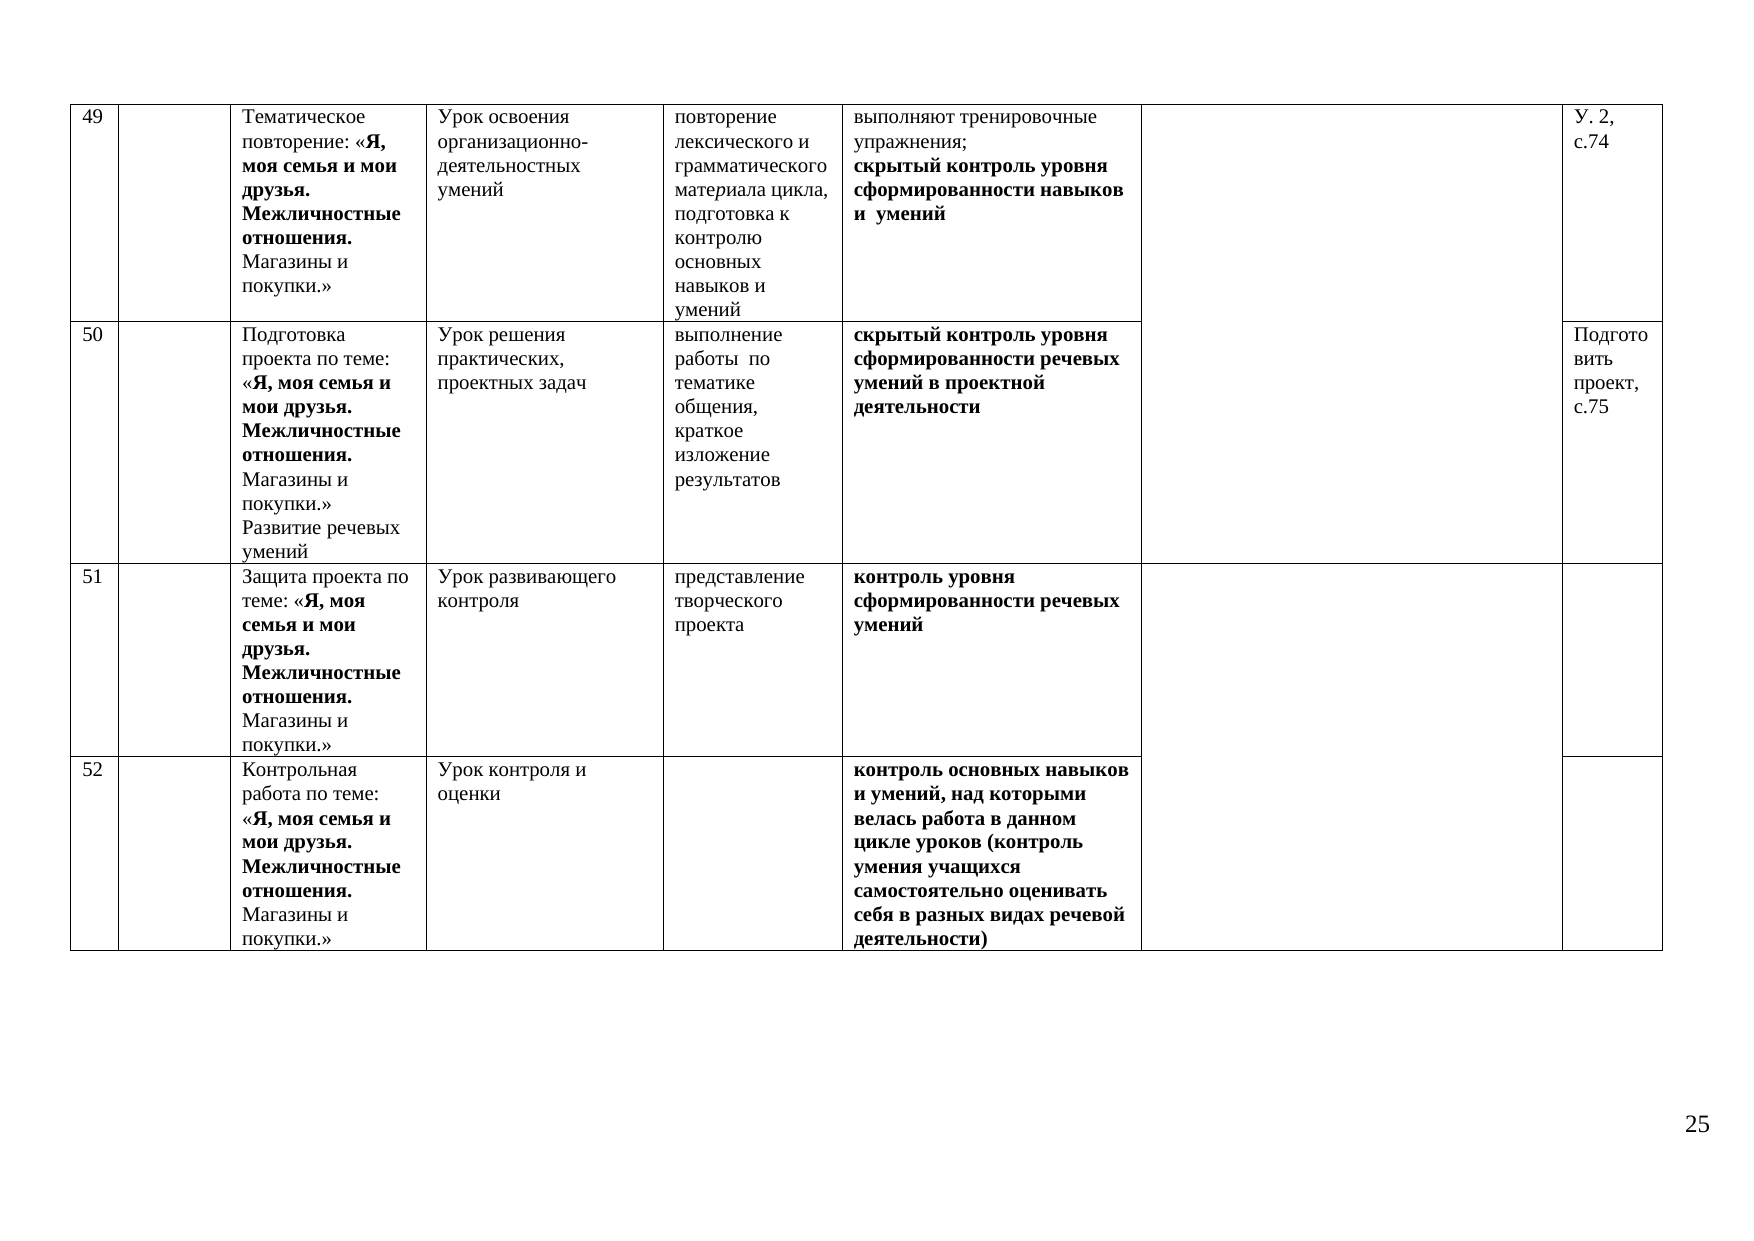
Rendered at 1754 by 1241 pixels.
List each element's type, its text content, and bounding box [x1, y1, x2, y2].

table_cell 49 [71, 105, 118, 321]
table_cell [1142, 564, 1562, 950]
table_cell [119, 757, 230, 950]
table_cell Защита проекта по теме: «Я, моя семья и мои друзья. Межличностные отношения. Магазины и покупки.» [231, 564, 426, 756]
table_cell контроль уровня сформированности речевых умений [843, 564, 1141, 756]
table_cell 52 [71, 757, 118, 950]
table_cell Урок контроля и оценки [427, 757, 663, 950]
table_cell выполнение работы по тематике общения, краткое изложение результатов [664, 322, 842, 563]
table_cell [119, 564, 230, 756]
table_cell У. 2, с.74 [1563, 105, 1662, 321]
table_cell Подготовить проект, с.75 [1563, 322, 1662, 563]
table_cell Урок освоения организационно-деятельностных умений [427, 105, 663, 321]
table_cell Подготовка проекта по теме: «Я, моя семья и мои друзья. Межличностные отношения. Магазины и покупки.» Развитие речевых умений [231, 322, 426, 563]
table_cell [1142, 105, 1562, 563]
table_cell повторение лексического и грамматического материала цикла, подготовка к контролю основных навыков и умений [664, 105, 842, 321]
table_cell контроль основных навыков и умений, над которыми велась работа в данном цикле уроков (контроль умения учащихся самостоятельно оценивать себя в разных видах речевой деятельности) [843, 757, 1141, 950]
table_cell представление творческого проекта [664, 564, 842, 756]
table_cell 51 [71, 564, 118, 756]
table_cell скрытый контроль уровня сформированности речевых умений в проектной деятельности [843, 322, 1141, 563]
table_cell [119, 322, 230, 563]
table_cell Урок решения практических, проектных задач [427, 322, 663, 563]
table_cell [664, 757, 842, 950]
table_cell Контрольная работа по теме: «Я, моя семья и мои друзья. Межличностные отношения. Магазины и покупки.» [231, 757, 426, 950]
table_cell 50 [71, 322, 118, 563]
table_cell [119, 105, 230, 321]
table_cell Тематическое повторение: «Я, моя семья и мои друзья. Межличностные отношения. Магазины и покупки.» [231, 105, 426, 321]
table_cell [1563, 757, 1662, 950]
table_cell [1563, 564, 1662, 756]
table_cell Урок развивающего контроля [427, 564, 663, 756]
table_cell выполняют тренировочные упражнения; скрытый контроль уровня сформированности навыков и умений [843, 105, 1141, 321]
